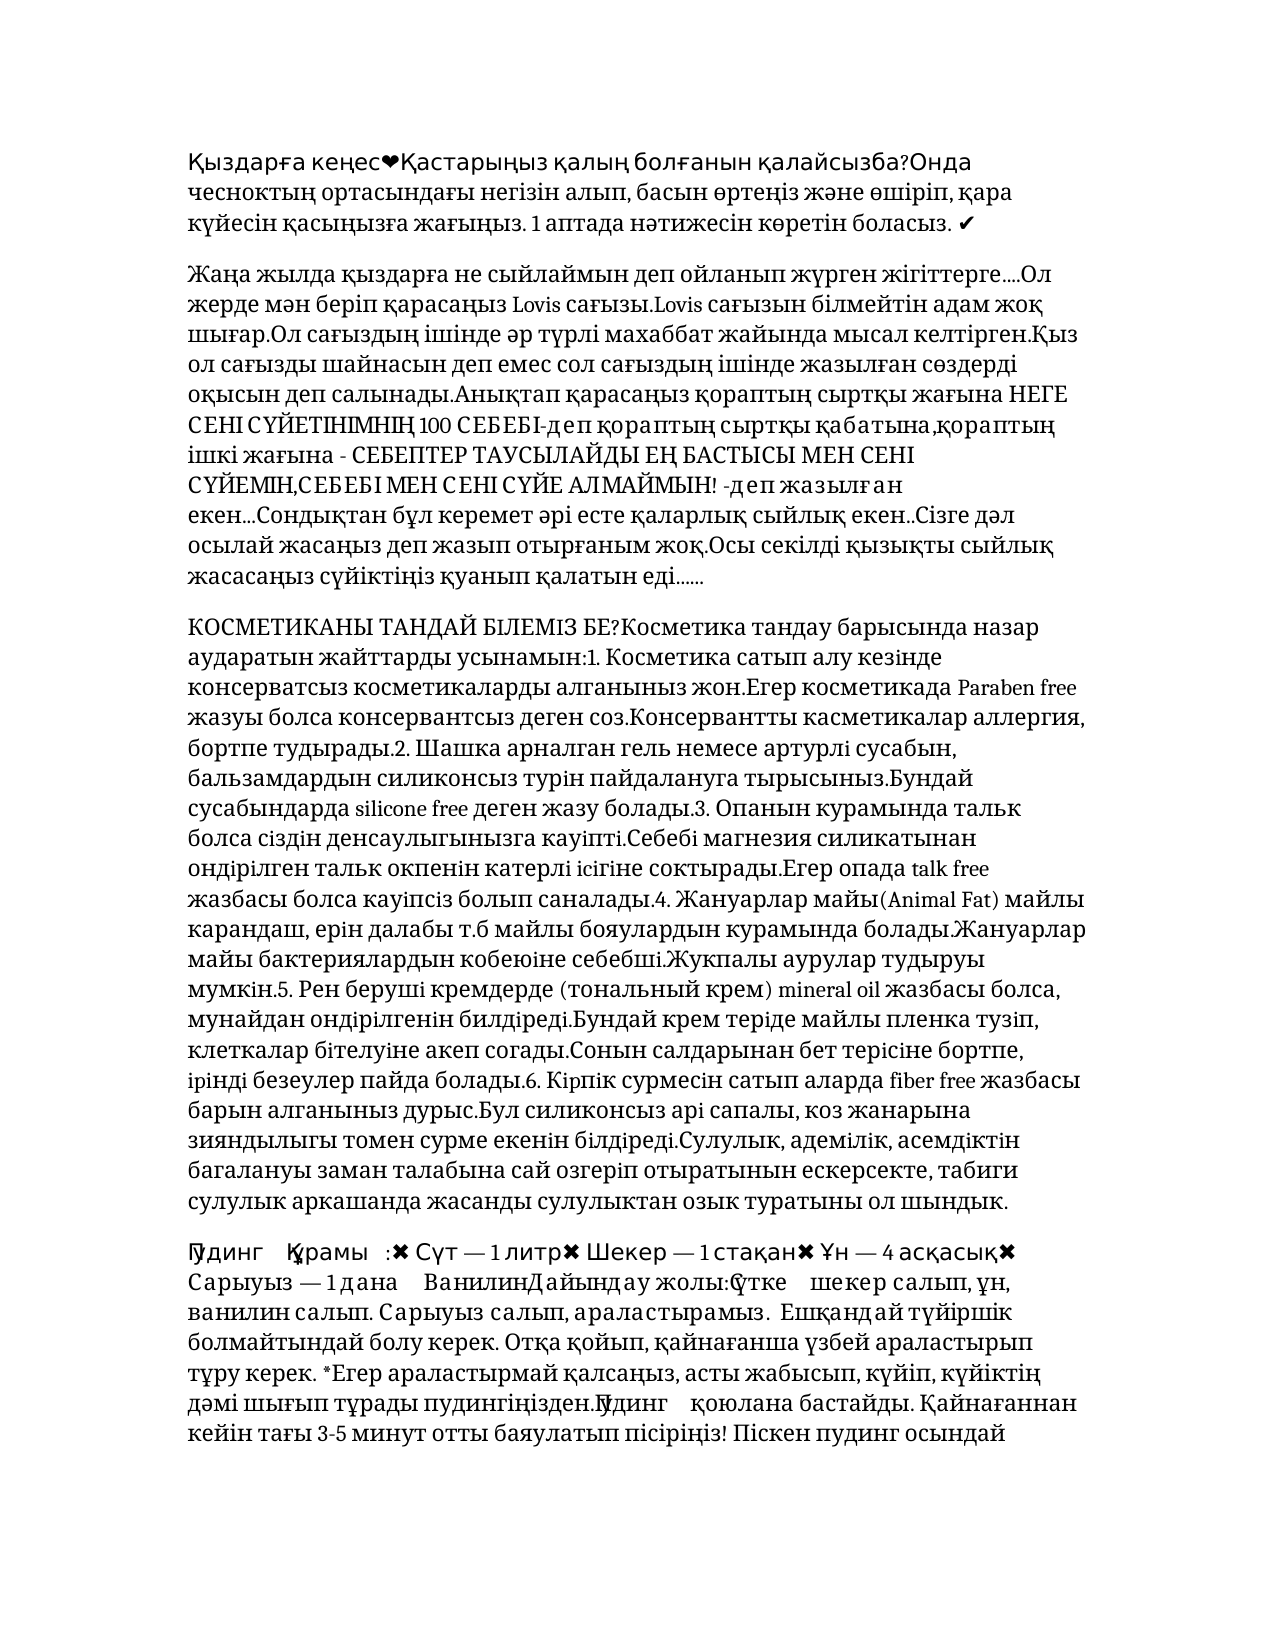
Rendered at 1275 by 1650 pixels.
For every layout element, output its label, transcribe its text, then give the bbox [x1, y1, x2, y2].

text Жаңа жылда қыздарға не сыйлаймын деп ойланып жүрген жігіттерге....Ол жерде мән беріп қарасаңыз Lovis сағызы.Lovis сағызын білмейтін адам жоқ шығар.Ол сағыздың ішінде әр түрлі махаббат жайында мысал келтірген.Қыз ол сағызды шайнасын деп емес сол сағыздың ішінде жазылған сөздерді оқысын деп салынады.Анықтап қарасаңыз қораптың сыртқы жағына НЕГЕ СЕНІ СҮЙЕТІНІМНІҢ 100 СЕБЕБІ-деп қораптың сыртқы қабатына,қораптың ішкі жағына - СЕБЕПТЕР ТАУСЫЛАЙДЫ ЕҢ БАСТЫСЫ МЕН СЕНІ СҮЙЕМІН,СЕБЕБІ МЕН СЕНІ СҮЙЕ АЛМАЙМЫН! -деп жазылған екен...Сондықтан бұл керемет әрі есте қаларлық сыйлық екен..Сізге дәл осылай жасаңыз деп жазып отырғаным жоқ.Осы секілді қызықты сыйлық жасасаңыз сүйіктіңіз қуанып қалатын еді...... [187, 261, 1087, 590]
text КОСМЕТИКАНЫ ТАНДАЙ БIЛЕМIЗ БЕ?Косметика тандау барысында назар аударатын жайттарды усынамын:1. Косметика сатып алу кезiнде консерватсыз косметикаларды алганыныз жон.Егер косметикада Paraben free жазуы болса консервантсыз деген соз.Консервантты касметикалар аллергия, бортпе тудырады.2. Шашка арналган гель немесе артурлi сусабын, бальзамдардын силиконсыз турiн пайдалануга тырысыныз.Бундай сусабындарда silicone free деген жазу болады.3. Опанын курамында тальк болса сiздiн денсаулыгынызга кауiптi.Себебi магнезия силикатынан ондiрiлген тальк окпенiн катерлi iciгiне соктырады.Егер опада talk free жазбасы болса кауiпсiз болып саналады.4. Жануарлар майы(Animal Fat) майлы карандаш, ерiн далабы т.б майлы бояулардын курамында болады.Жануарлар майы бактериялардын кобеюiне себебшi.Жукпалы аурулар тудыруы мумкiн.5. Рен берушi кремдерде (тональный крем) mineral oil жазбасы болса, мунайдан ондiрiлгенiн билдiредi.Бундай крем терiде майлы пленка тузiп, клеткалар бiтелуiне акеп согады.Сонын салдарынан бет терiсiне бортпе, ipiндi безеулер пайда болады.6. Кipпiк сурмесiн сатып аларда fiber free жазбасы барын алганыныз дурыс.Бул силиконсыз арi сапалы, коз жанарына зияндылыгы томен сурме екенiн бiлдiредi.Сулулык, адемiлiк, асемдiктiн багалануы заман талабына сай озгерiп отыратынын ескерсекте, табиги сулулык аркашанда жасанды сулулыктан озык туратыны ол шындык. [187, 614, 1087, 1215]
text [187, 1239, 1087, 1447]
text 💁🏻Қыздарға кеңес❤Қастарыңыз қалың болғанын қалайсызба?Онда чесноктың ортасындағы негізін алып, басын өртеңіз және өшіріп, қара күйесін қасыңызға жағыңыз. 1 аптада нәтижесін көретін боласыз. ✔ [187, 150, 1087, 237]
